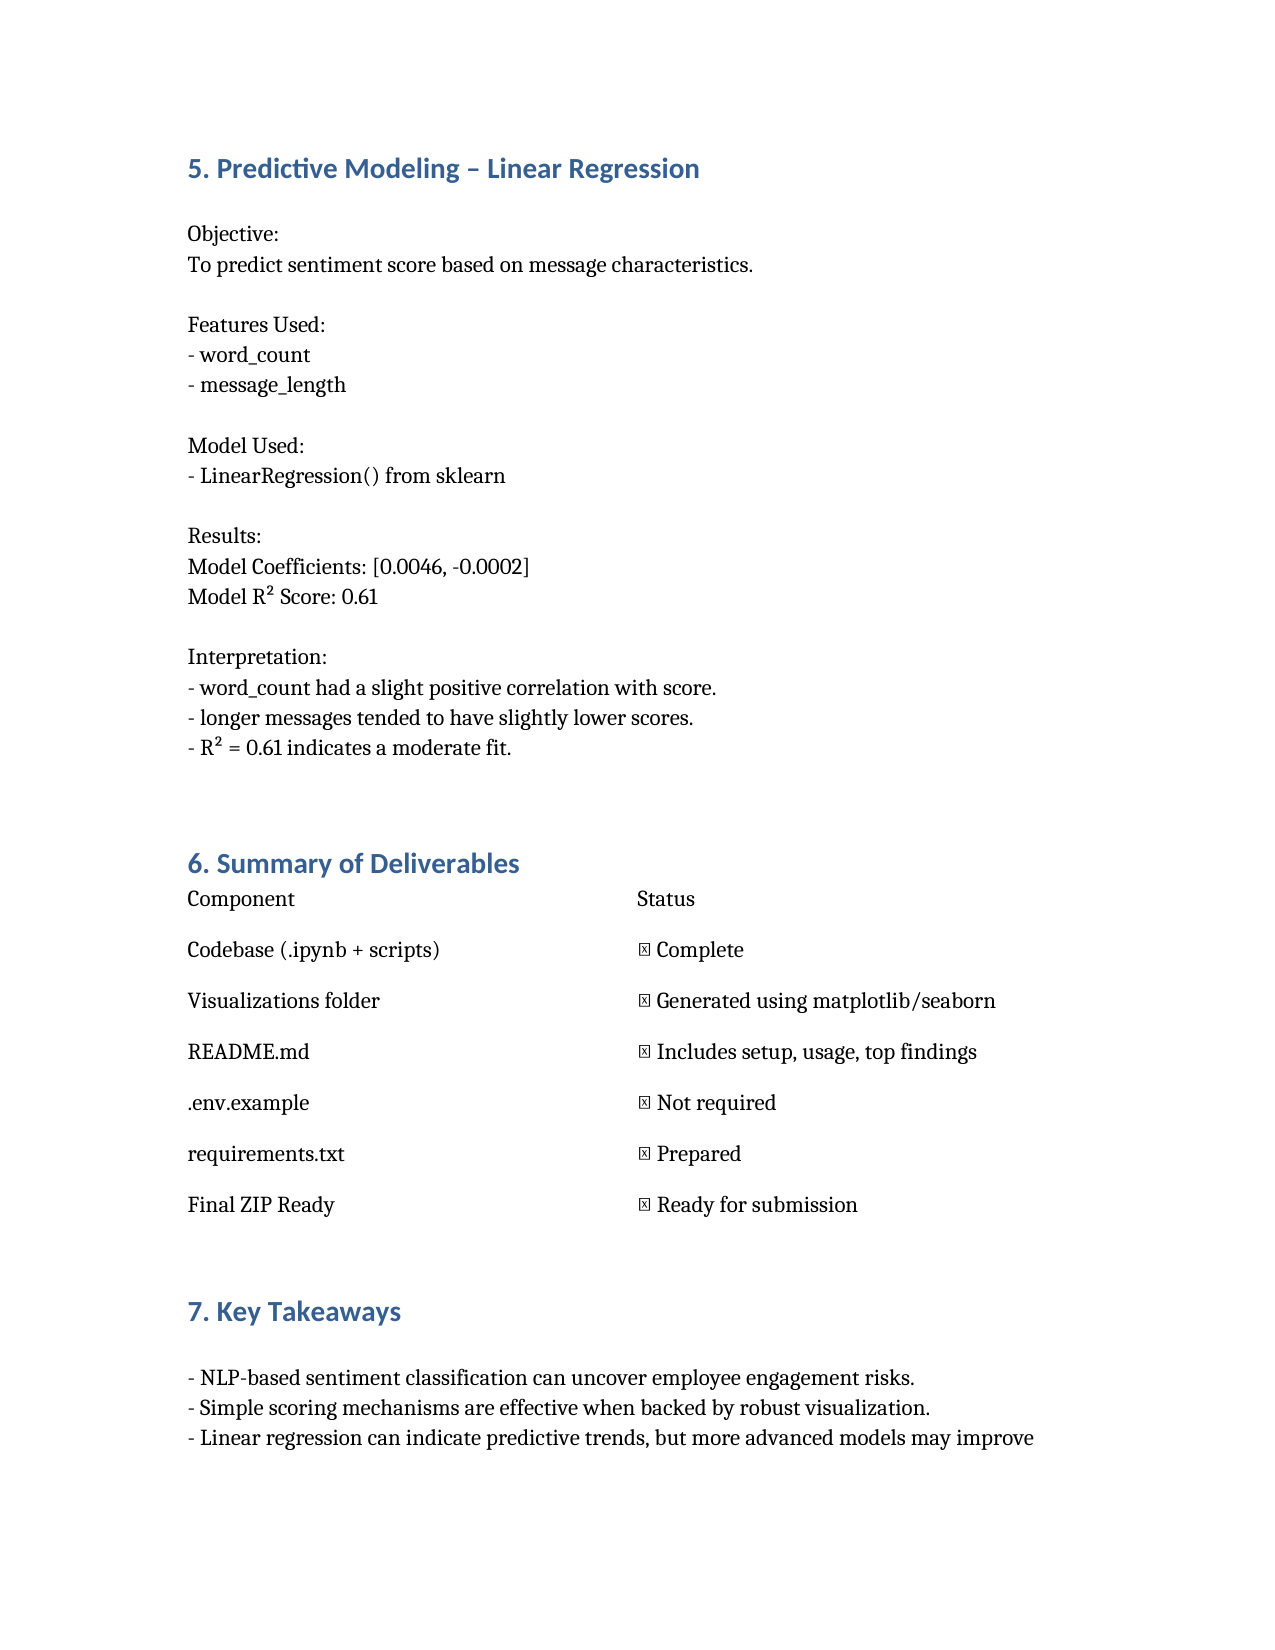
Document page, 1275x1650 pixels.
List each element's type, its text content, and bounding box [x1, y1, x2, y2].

table_cell Final ZIP Ready [176, 1192, 626, 1243]
table_cell .env.example [176, 1090, 626, 1141]
subtitle 6. Summary of Deliverables [187, 845, 1087, 881]
table_cell ✅ Includes setup, usage, top findings [626, 1039, 1076, 1090]
table_header Status [626, 886, 1076, 937]
subtitle 7. Key Takeaways [187, 1293, 1087, 1329]
subtitle 5. Predictive Modeling – Linear Regression [187, 150, 1087, 186]
table_cell requirements.txt [176, 1141, 626, 1192]
table_cell ✅ Ready for submission [626, 1192, 1076, 1243]
table_cell Visualizations folder [176, 988, 626, 1039]
table_cell ✅ Generated using matplotlib/seaborn [626, 988, 1076, 1039]
table_cell Codebase (.ipynb + scripts) [176, 937, 626, 988]
table_cell ❌ Not required [626, 1090, 1076, 1141]
table_header Component [176, 886, 626, 937]
text Objective: To predict sentiment score based on message characteristics. Features Used: - word_count - message_length Model Used: - LinearRegression() from sklearn Results: Model Coefficients: [0.0046, -0.0002] Model R² Score: 0.61 Interpretation: - word_count had a slight positive correlation with score. - longer messages tended to have slightly lower scores. - R² = 0.61 indicates a moderate fit. [187, 191, 1087, 791]
table_cell ✅ Complete [626, 937, 1076, 988]
table_cell README.md [176, 1039, 626, 1090]
table_cell ✅ Prepared [626, 1141, 1076, 1192]
